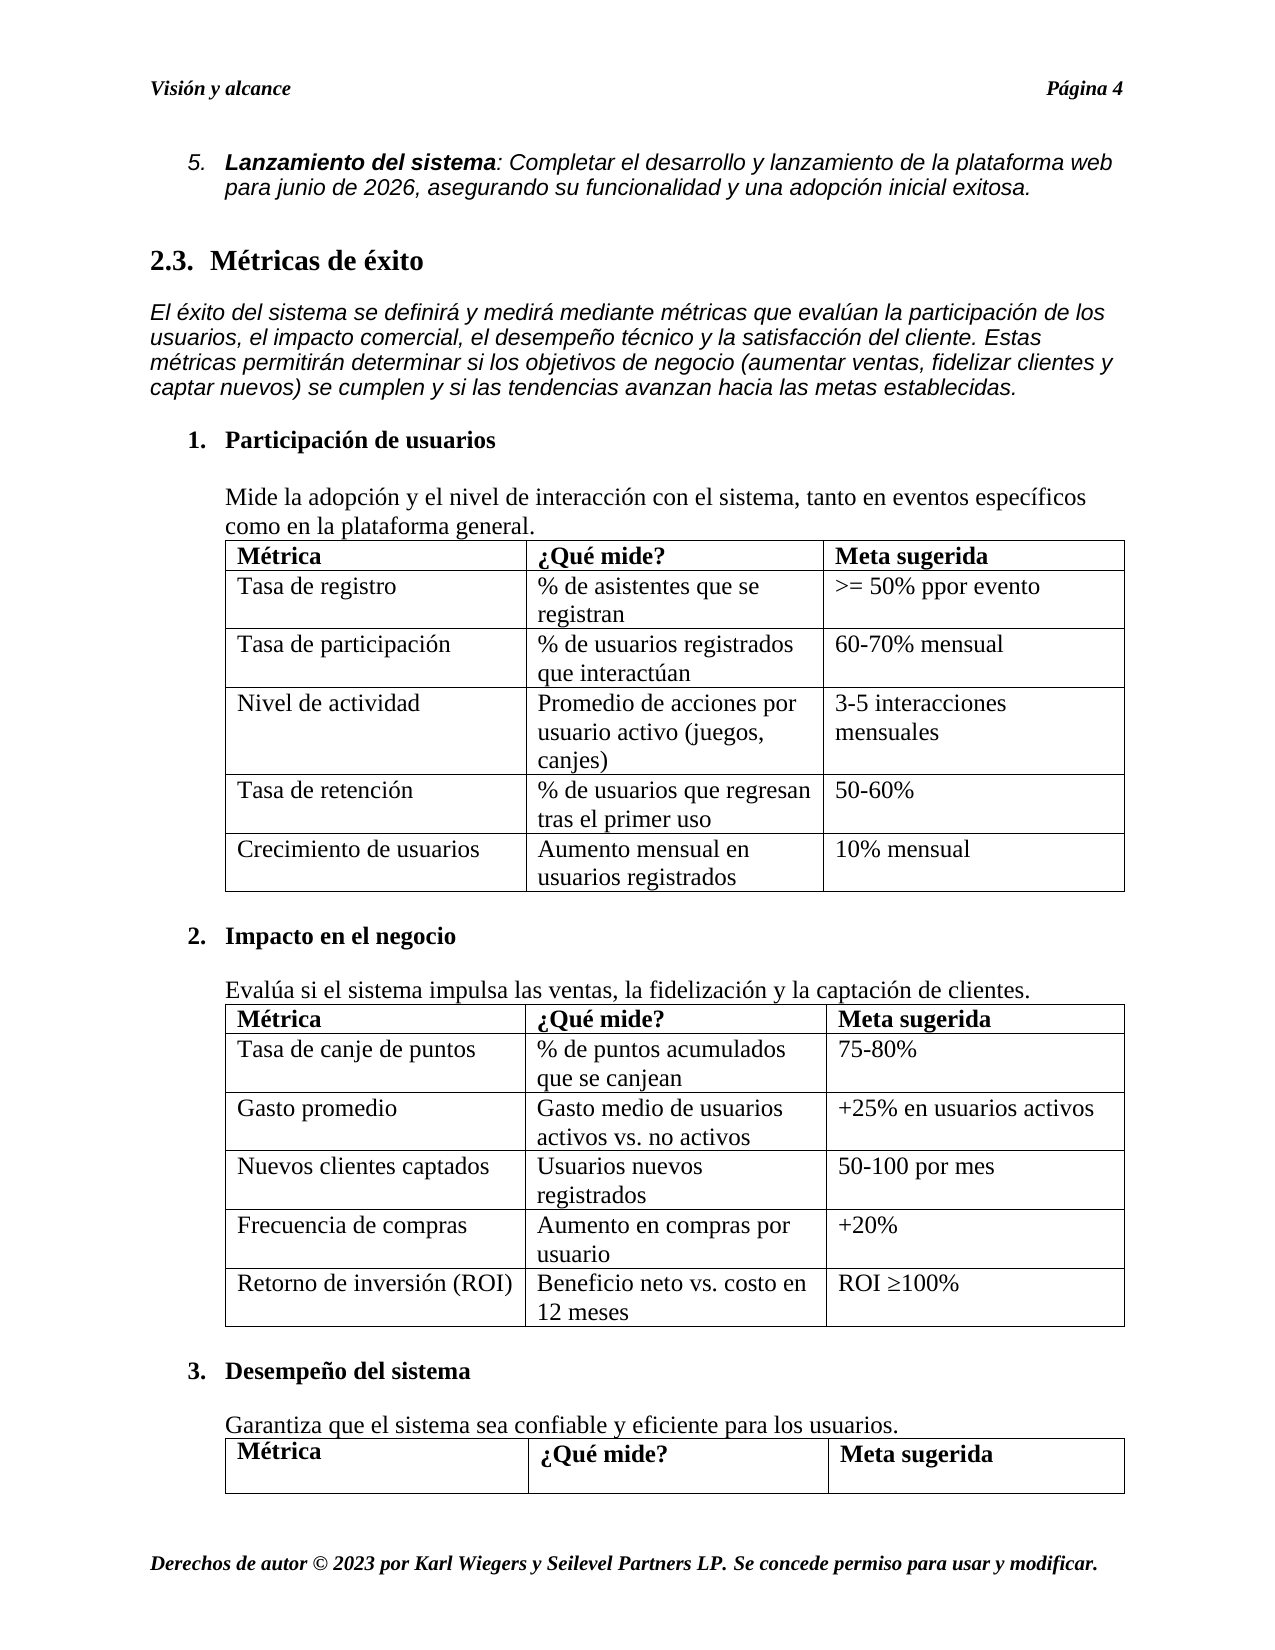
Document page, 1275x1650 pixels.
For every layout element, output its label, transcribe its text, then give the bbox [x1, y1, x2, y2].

table_cell Gasto medio de usuarios activos vs. no activos [526, 1093, 826, 1150]
table_header ¿Qué mide? [526, 1005, 826, 1033]
table_cell Tasa de canje de puntos [226, 1034, 525, 1092]
table_header Meta sugerida [824, 541, 1124, 570]
table_cell Beneficio neto vs. costo en 12 meses [526, 1269, 826, 1326]
table_cell % de asistentes que se registran [527, 571, 823, 628]
table_cell Aumento mensual en usuarios registrados [527, 834, 823, 891]
table_cell Nuevos clientes captados [226, 1151, 525, 1209]
table_cell ROI ≥100% [827, 1269, 1124, 1326]
table_header Meta sugerida [829, 1439, 1124, 1493]
table_cell 50-60% [824, 775, 1124, 833]
table_cell % de puntos acumulados que se canjean [526, 1034, 826, 1092]
table_cell +20% [827, 1210, 1124, 1267]
table_cell % de usuarios registrados que interactúan [527, 629, 823, 687]
table_cell 75-80% [827, 1034, 1124, 1092]
list Evalúa si el sistema impulsa las ventas, la fidelización y la captación de clientes. [225, 978, 1125, 1003]
table_cell 10% mensual [824, 834, 1124, 891]
table_header Métrica [226, 1005, 525, 1033]
text El éxito del sistema se definirá y medirá mediante métricas que evalúan la participación de los usuarios, el impacto comercial, el desempeño técnico y la satisfacción del cliente. Estas métricas permitirán determinar si los objetivos de negocio (aumentar ventas, fidelizar clientes y captar nuevos) se cumplen y si las tendencias avanzan hacia las metas establecidas. [150, 300, 1125, 400]
table_cell +25% en usuarios activos [827, 1093, 1124, 1150]
table_cell Usuarios nuevos registrados [526, 1151, 826, 1209]
list Impacto en el negocio [187, 921, 1125, 950]
table_header Métrica [226, 1439, 528, 1493]
list Participación de usuarios [187, 425, 1125, 454]
table_cell >= 50% ppor evento [824, 571, 1124, 628]
table_cell Tasa de registro [226, 571, 526, 628]
list Mide la adopción y el nivel de interacción con el sistema, tanto en eventos específicos como en la plataforma general. [225, 482, 1125, 540]
table_cell Nivel de actividad [226, 688, 526, 774]
table_header ¿Qué mide? [529, 1439, 828, 1493]
subtitle Métricas de éxito [150, 250, 1125, 275]
table_cell Tasa de participación [226, 629, 526, 687]
table_cell Crecimiento de usuarios [226, 834, 526, 891]
table_header Meta sugerida [827, 1005, 1124, 1033]
table_cell Promedio de acciones por usuario activo (juegos, canjes) [527, 688, 823, 774]
list Desempeño del sistema [187, 1356, 1125, 1384]
table_cell 3-5 interacciones mensuales [824, 688, 1124, 774]
table_cell Aumento en compras por usuario [526, 1210, 826, 1267]
table_cell Tasa de retención [226, 775, 526, 833]
list Lanzamiento del sistema: Completar el desarrollo y lanzamiento de la plataforma web para junio de 2026, asegurando su funcionalidad y una adopción inicial exitosa. [187, 150, 1125, 200]
table_cell 50-100 por mes [827, 1151, 1124, 1209]
table_header Métrica [226, 541, 526, 570]
table_cell Frecuencia de compras [226, 1210, 525, 1267]
list Garantiza que el sistema sea confiable y eficiente para los usuarios. [225, 1413, 1125, 1438]
table_cell % de usuarios que regresan tras el primer uso [527, 775, 823, 833]
table_cell Retorno de inversión (ROI) [226, 1269, 525, 1326]
table_cell Gasto promedio [226, 1093, 525, 1150]
table_header ¿Qué mide? [527, 541, 823, 570]
table_cell 60-70% mensual [824, 629, 1124, 687]
